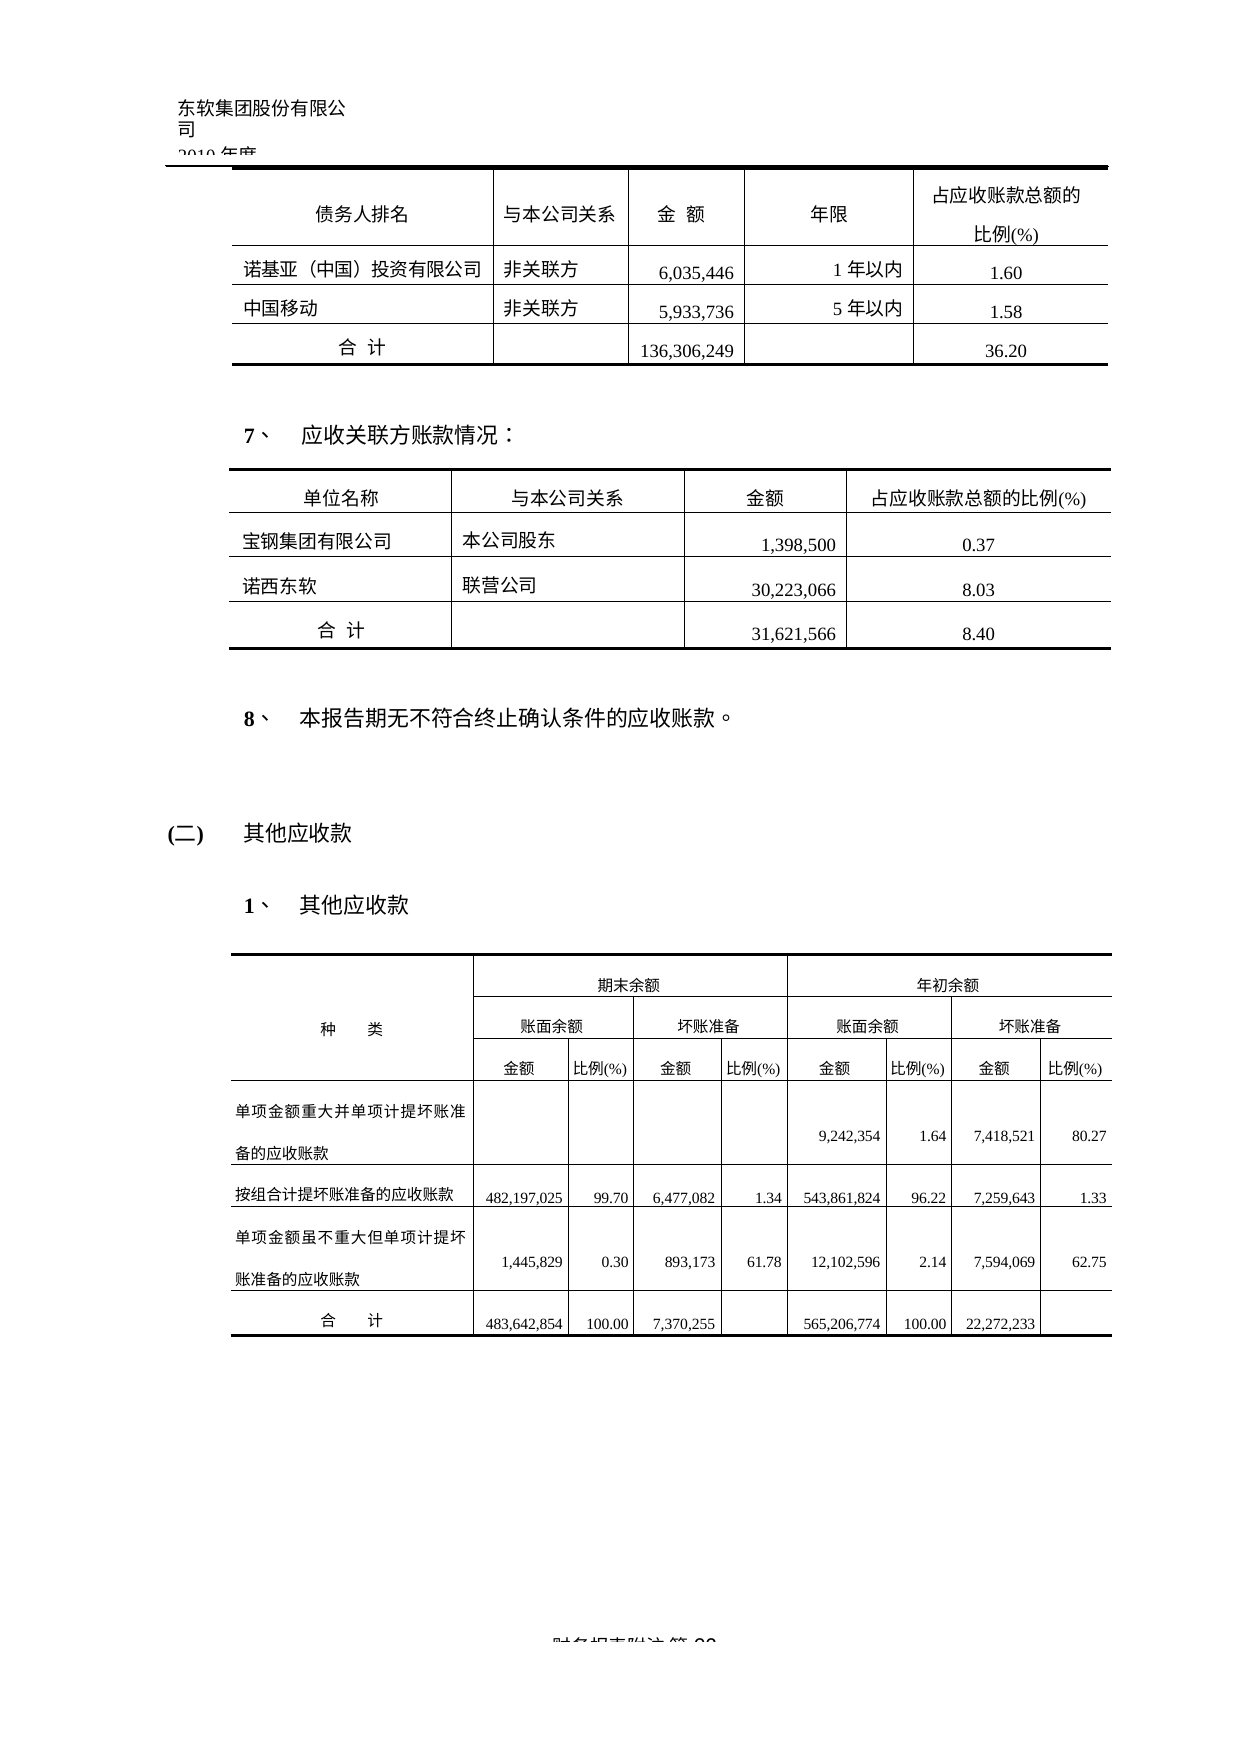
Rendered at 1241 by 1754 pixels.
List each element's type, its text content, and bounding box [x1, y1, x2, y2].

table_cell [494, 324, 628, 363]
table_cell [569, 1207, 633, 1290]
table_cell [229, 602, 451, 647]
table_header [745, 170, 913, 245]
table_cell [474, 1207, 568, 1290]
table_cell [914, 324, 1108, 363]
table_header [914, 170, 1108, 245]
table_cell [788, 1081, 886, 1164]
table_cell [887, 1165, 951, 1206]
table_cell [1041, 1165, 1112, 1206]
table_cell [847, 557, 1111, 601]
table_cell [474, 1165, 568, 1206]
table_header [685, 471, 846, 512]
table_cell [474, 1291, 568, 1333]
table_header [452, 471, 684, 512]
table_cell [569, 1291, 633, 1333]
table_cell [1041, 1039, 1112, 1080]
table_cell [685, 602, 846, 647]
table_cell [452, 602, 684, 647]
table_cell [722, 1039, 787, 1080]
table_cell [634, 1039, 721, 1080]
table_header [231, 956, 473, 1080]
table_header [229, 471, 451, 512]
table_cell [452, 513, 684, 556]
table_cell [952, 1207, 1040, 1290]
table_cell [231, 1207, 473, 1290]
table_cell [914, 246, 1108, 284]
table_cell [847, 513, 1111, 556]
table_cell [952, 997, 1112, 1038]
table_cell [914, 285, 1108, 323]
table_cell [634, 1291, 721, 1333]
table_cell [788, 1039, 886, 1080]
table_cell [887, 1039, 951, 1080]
text 1、 其他应收款 [243, 890, 1130, 920]
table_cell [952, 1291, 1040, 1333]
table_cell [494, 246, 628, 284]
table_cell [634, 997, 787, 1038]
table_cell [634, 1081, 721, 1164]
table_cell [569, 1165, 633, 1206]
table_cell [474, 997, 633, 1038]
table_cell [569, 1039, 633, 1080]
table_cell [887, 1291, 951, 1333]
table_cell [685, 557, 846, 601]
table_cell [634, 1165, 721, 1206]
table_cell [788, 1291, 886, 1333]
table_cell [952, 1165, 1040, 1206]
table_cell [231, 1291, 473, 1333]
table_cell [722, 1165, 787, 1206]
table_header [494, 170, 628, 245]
text 7、 应收关联方账款情况： [243, 420, 1130, 450]
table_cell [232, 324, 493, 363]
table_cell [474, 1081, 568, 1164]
text (二) 其他应收款 [167, 818, 1130, 848]
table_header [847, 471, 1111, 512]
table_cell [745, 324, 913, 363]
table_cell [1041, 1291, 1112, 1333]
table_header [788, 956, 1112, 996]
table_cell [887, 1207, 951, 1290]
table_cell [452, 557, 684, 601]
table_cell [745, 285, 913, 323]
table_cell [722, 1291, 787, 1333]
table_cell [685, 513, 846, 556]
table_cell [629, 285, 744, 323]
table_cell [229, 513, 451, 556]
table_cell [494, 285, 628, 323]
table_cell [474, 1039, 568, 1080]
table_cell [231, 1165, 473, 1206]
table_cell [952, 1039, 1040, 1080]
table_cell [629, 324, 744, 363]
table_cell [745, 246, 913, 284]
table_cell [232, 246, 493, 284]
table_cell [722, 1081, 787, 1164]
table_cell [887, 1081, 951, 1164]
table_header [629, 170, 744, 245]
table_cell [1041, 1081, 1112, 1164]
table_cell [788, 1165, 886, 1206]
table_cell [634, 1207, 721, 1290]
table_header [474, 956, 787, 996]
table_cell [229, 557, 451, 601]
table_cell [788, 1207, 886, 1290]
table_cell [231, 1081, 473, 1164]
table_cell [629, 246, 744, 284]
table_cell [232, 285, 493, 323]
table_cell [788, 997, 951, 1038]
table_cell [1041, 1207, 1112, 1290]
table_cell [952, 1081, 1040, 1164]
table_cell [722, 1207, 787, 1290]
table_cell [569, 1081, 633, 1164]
text 8、 本报告期无不符合终止确认条件的应收账款。 [243, 703, 1130, 733]
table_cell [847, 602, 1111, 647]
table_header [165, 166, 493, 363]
